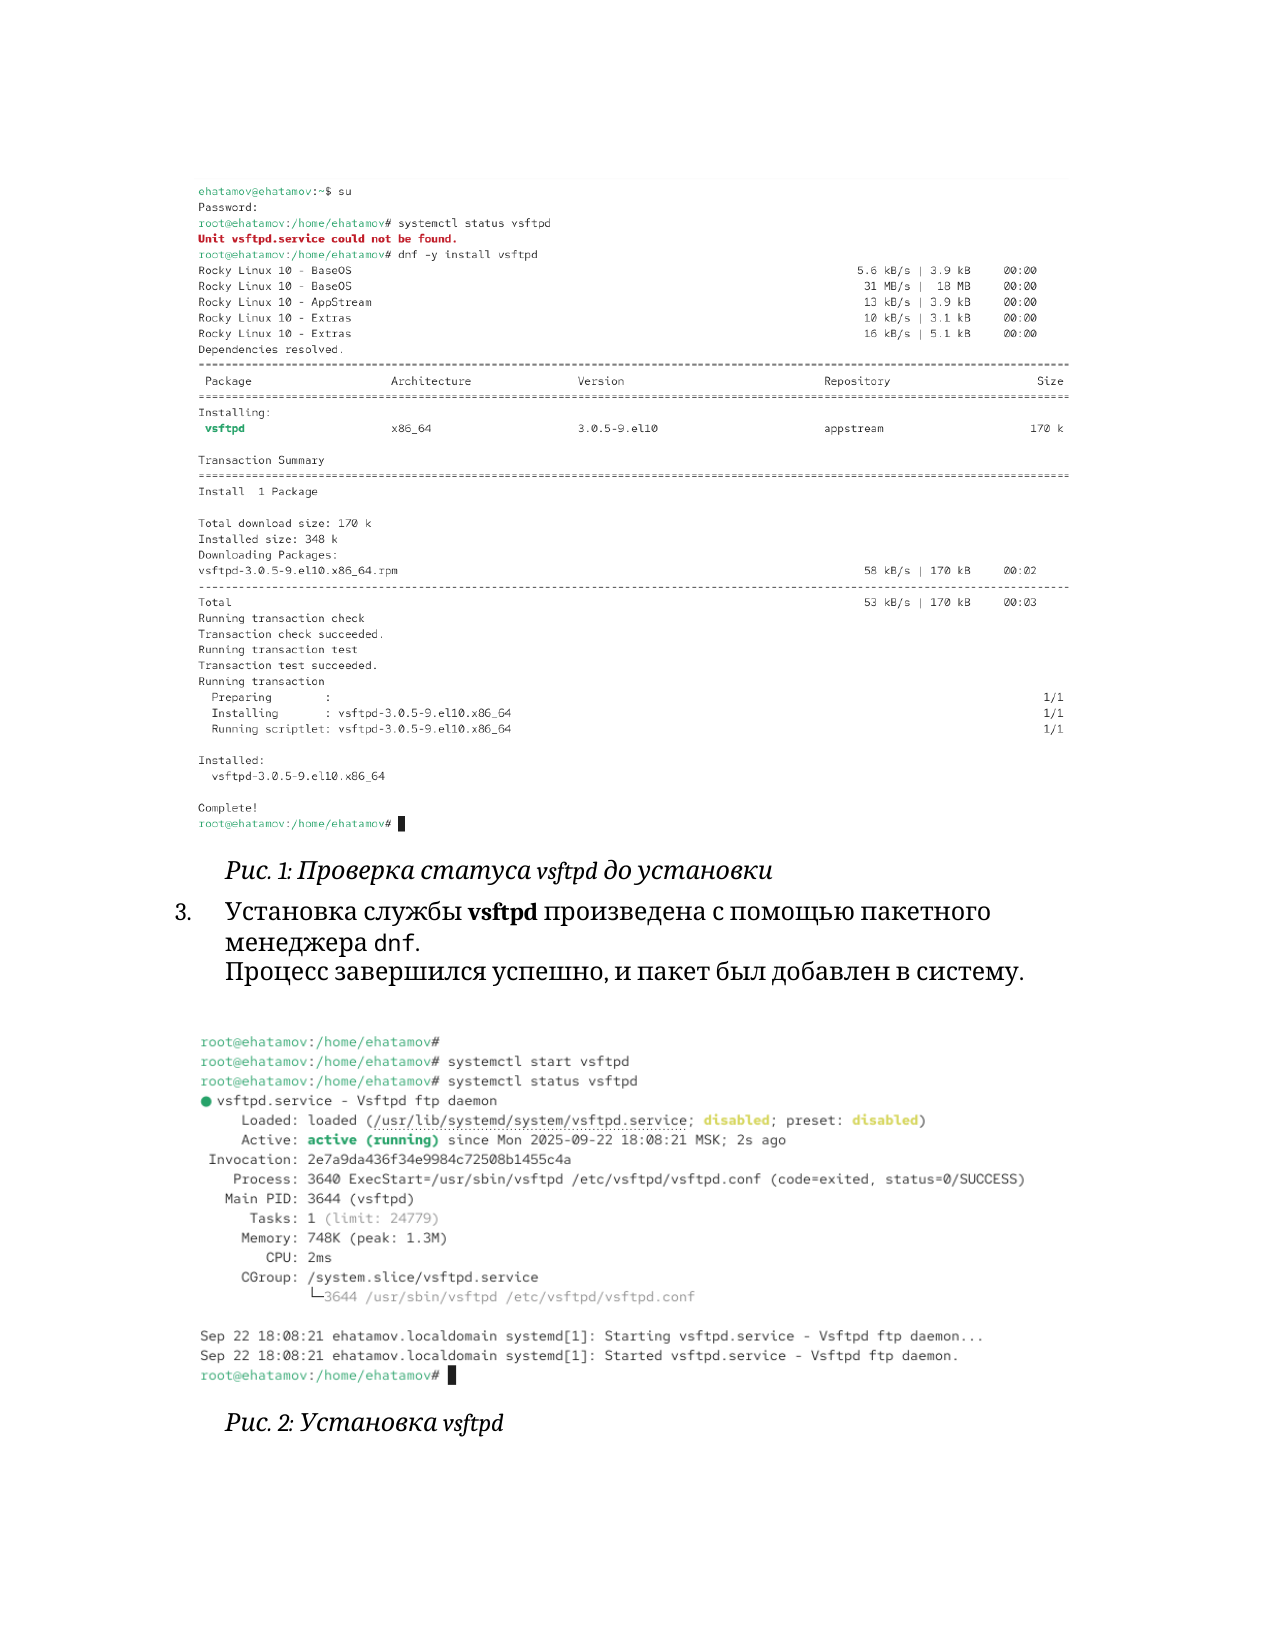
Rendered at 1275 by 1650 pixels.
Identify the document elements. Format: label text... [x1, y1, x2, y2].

picture [193, 1036, 1069, 1388]
list Рис. 2: Установка vsftpd [175, 1409, 1125, 1437]
list Установка службы vsftpd произведена с помощью пакетного менеджера dnf. Процесс завершился успешно, и пакет был добавлен в систему. [175, 898, 1125, 987]
list Рис. 1: Проверка статуса vsftpd до установки [175, 857, 1125, 886]
picture [193, 178, 1069, 836]
